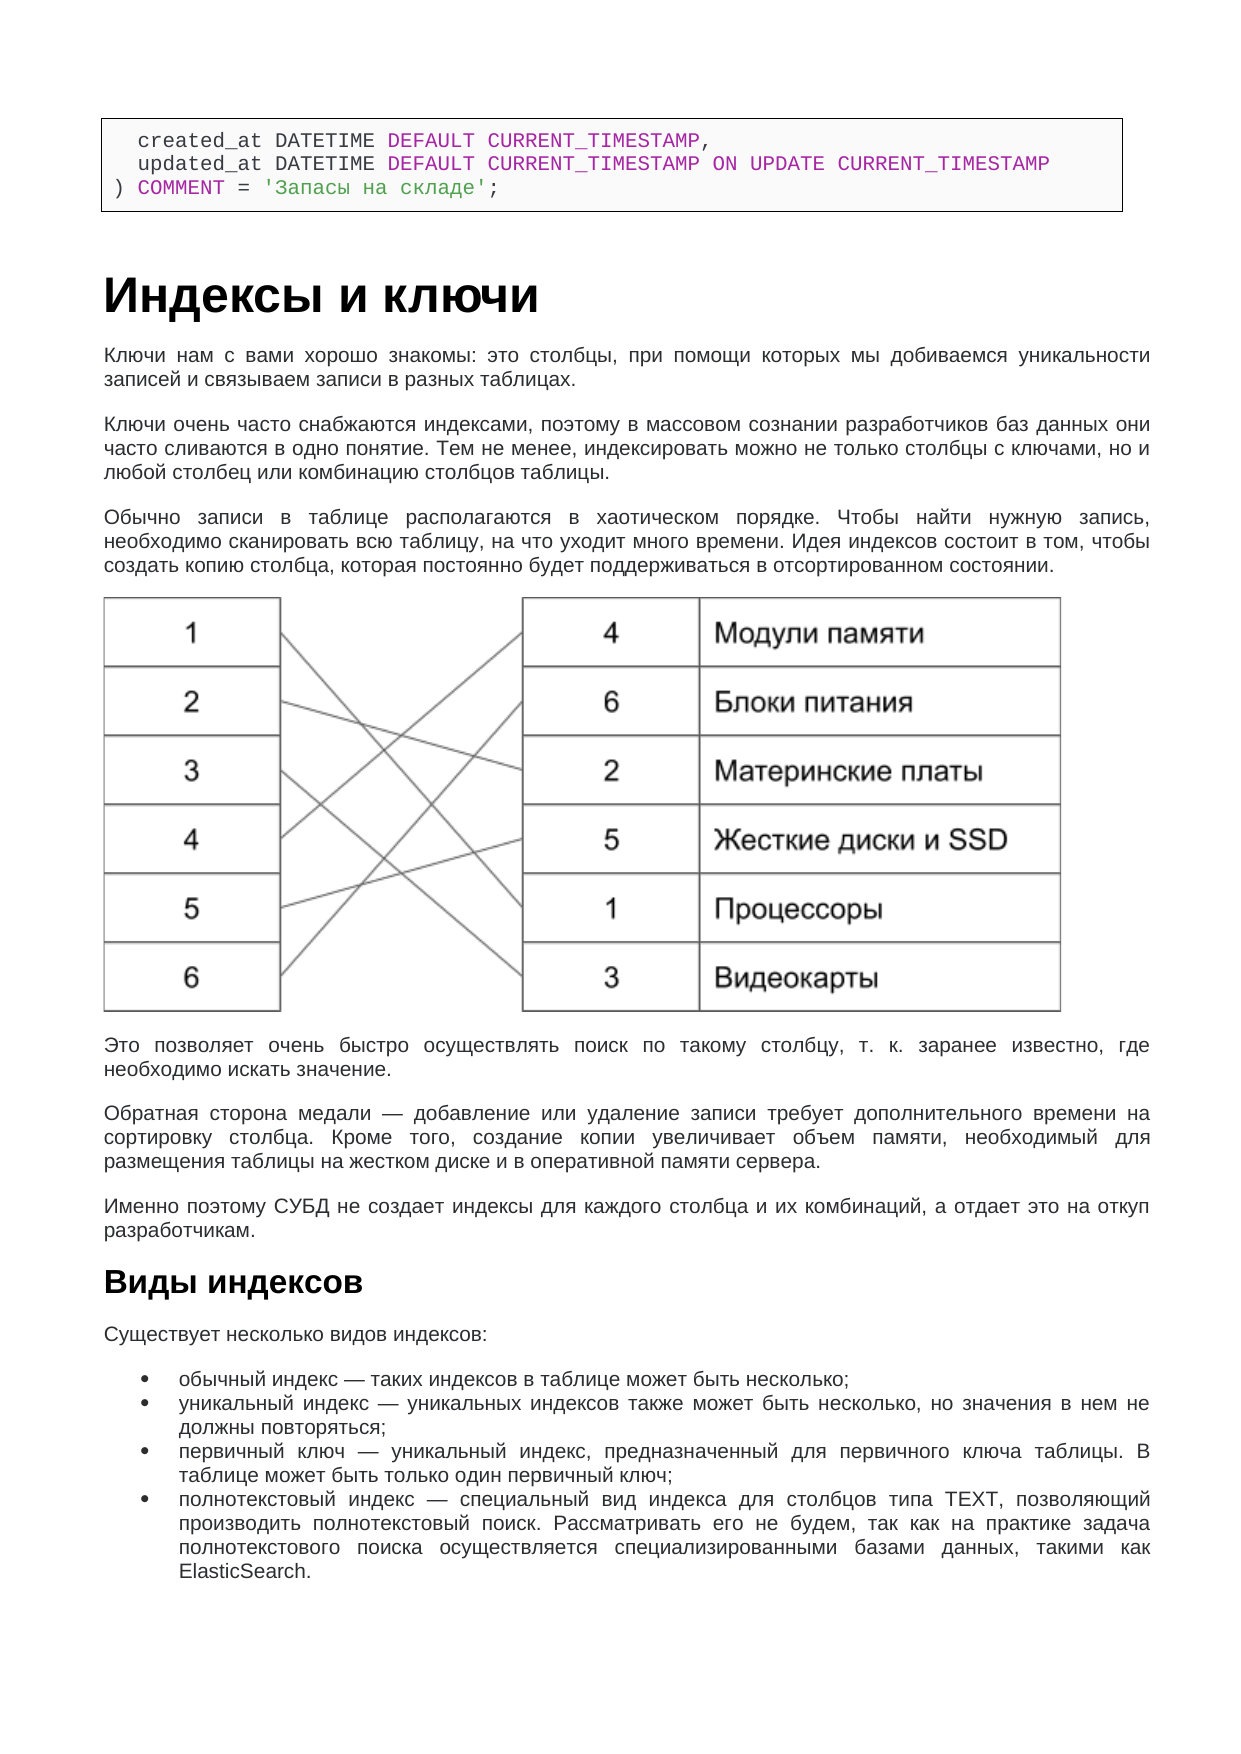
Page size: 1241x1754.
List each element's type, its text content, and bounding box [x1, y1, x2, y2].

subtitle Индексы и ключи [103, 265, 1152, 322]
list полнотекстовый индекс — специальный вид индекса для столбцов типа TEXT, позволяющий производить полнотекстовый поиск. Рассматривать его не будем, так как на практике задача полнотекстового поиска осуществляется специализированными базами данных, такими как ElasticSearch. [141, 1487, 1152, 1583]
text Обычно записи в таблице располагаются в хаотическом порядке. Чтобы найти нужную запись, необходимо сканировать всю таблицу, на что уходит много времени. Идея индексов состоит в том, чтобы создать копию столбца, которая постоянно будет поддерживаться в отсортированном состоянии. [103, 505, 1152, 577]
text Это позволяет очень быстро осуществлять поиск по такому столбцу, т. к. заранее известно, где необходимо искать значение. [103, 1032, 1152, 1080]
picture [103, 597, 1062, 1012]
text Ключи нам с вами хорошо знакомы: это столбцы, при помощи которых мы добиваемся уникальности записей и связываем записи в разных таблицах. [103, 343, 1152, 391]
text Ключи очень часто снабжаются индексами, поэтому в массовом сознании разработчиков баз данных они часто сливаются в одно понятие. Тем не менее, индексировать можно не только столбцы с ключами, но и любой столбец или комбинацию столбцов таблицы. [103, 412, 1152, 484]
list уникальный индекс — уникальных индексов также может быть несколько, но значения в нем не должны повторяться; [141, 1391, 1152, 1439]
text Именно поэтому СУБД не создает индексы для каждого столбца и их комбинаций, а отдает это на откуп разработчикам. [103, 1194, 1152, 1242]
text Обратная сторона медали — добавление или удаление записи требует дополнительного времени на сортировку столбца. Кроме того, создание копии увеличивает объем памяти, необходимый для размещения таблицы на жестком диске и в оперативной памяти сервера. [103, 1101, 1152, 1173]
subtitle Виды индексов [103, 1263, 1152, 1301]
list первичный ключ — уникальный индекс, предназначенный для первичного ключа таблицы. В таблице может быть только один первичный ключ; [141, 1439, 1152, 1487]
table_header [102, 119, 1122, 211]
list обычный индекс — таких индексов в таблице может быть несколько; [141, 1367, 1152, 1391]
text Существует несколько видов индексов: [103, 1322, 1152, 1346]
